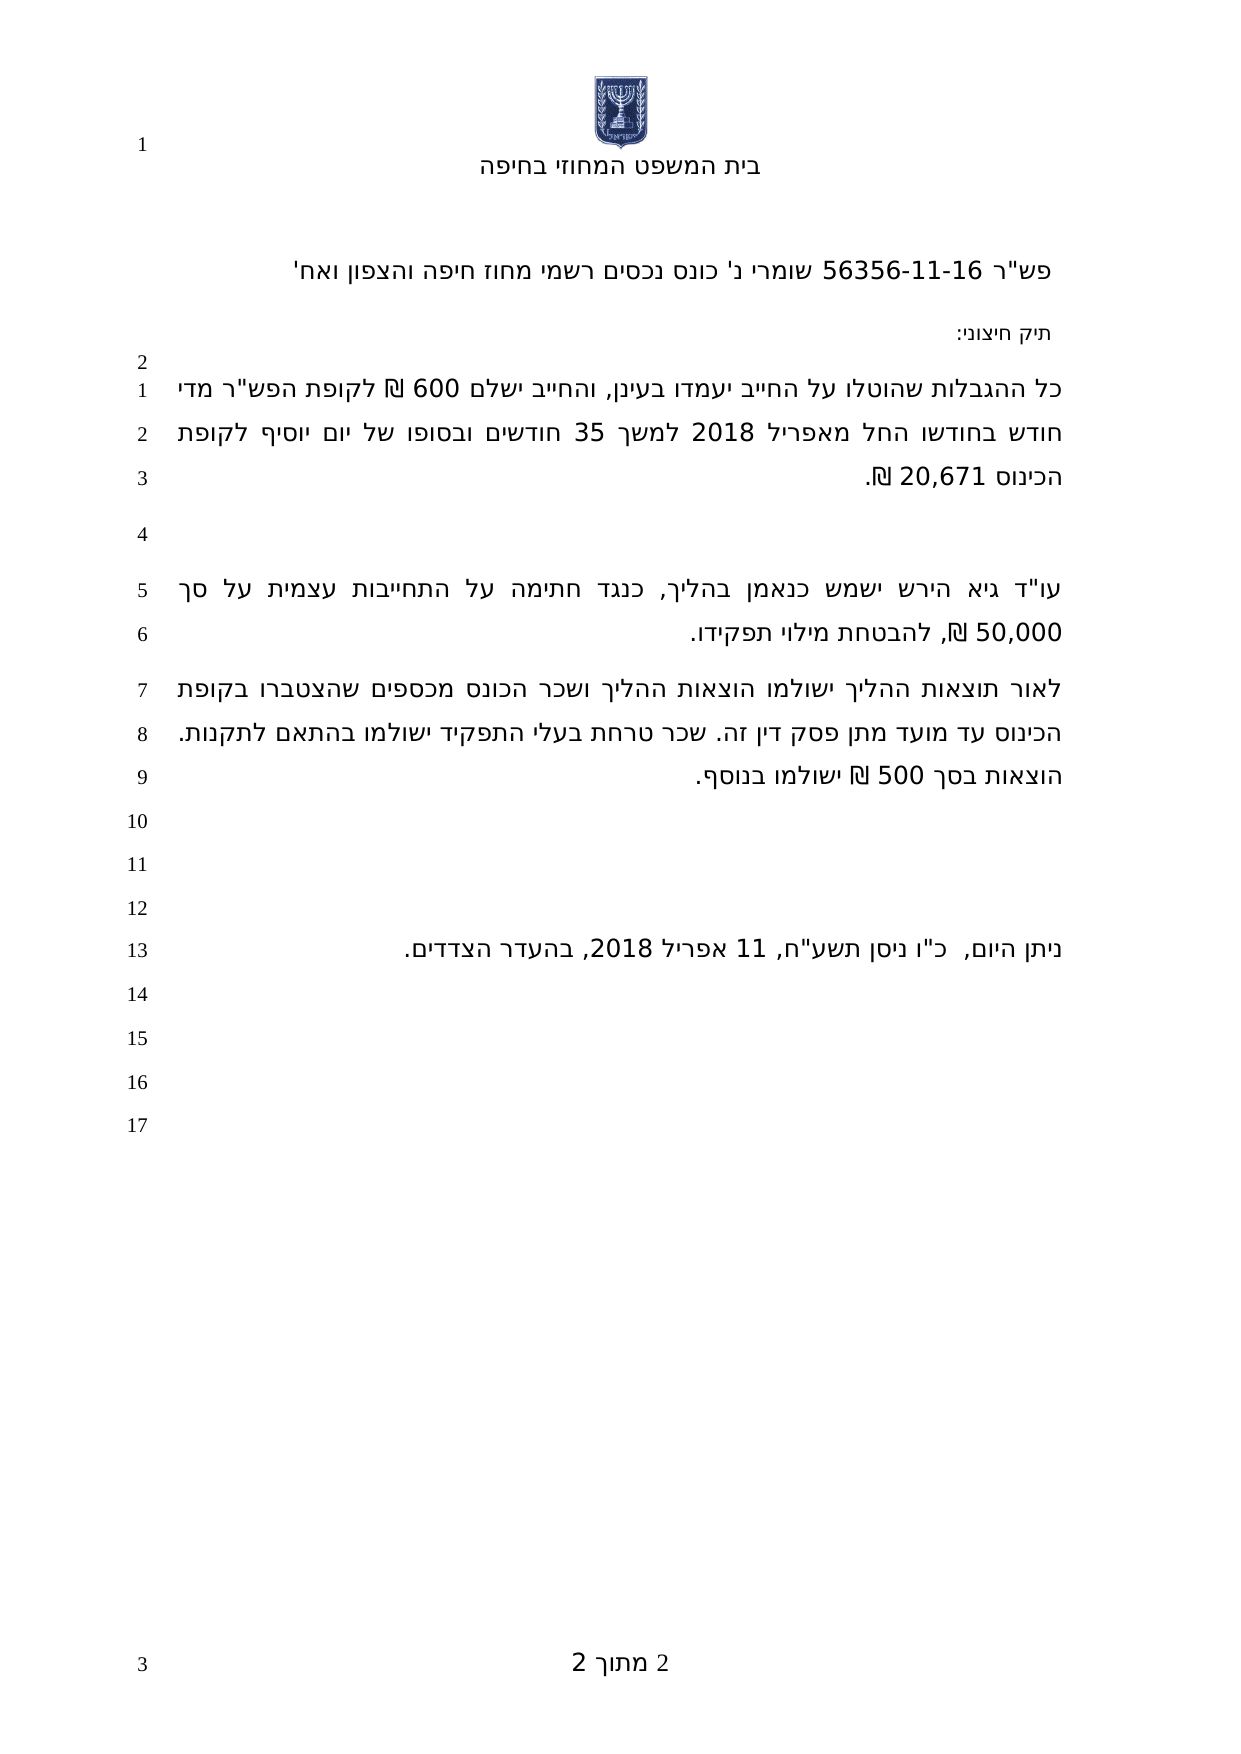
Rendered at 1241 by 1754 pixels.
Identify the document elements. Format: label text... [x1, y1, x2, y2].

text כל ההגבלות שהוטלו על החייב יעמדו בעינן, והחייב ישלם 600 ₪ לקופת הפש"ר מדי חודש בחודשו החל מאפריל 2018 למשך 35 חודשים ובסופו של יום יוסיף לקופת הכינוס 20,671 ₪. [177, 375, 1063, 491]
text ניתן היום, , , בהעדר הצדדים. [177, 935, 1063, 964]
text עו"ד גיא הירש ישמש כנאמן בהליך, כנגד חתימה על התחייבות עצמית על סך 50,000 ₪, להבטחת מילוי תפקידו. [177, 574, 1063, 647]
picture [589, 75, 651, 152]
text לאור תוצאות ההליך ישולמו הוצאות ההליך ושכר הכונס מכספים שהצטברו בקופת הכינוס עד מועד מתן פסק דין זה. שכר טרחת בעלי התפקיד ישולמו בהתאם לתקנות. הוצאות בסך 500 ₪ ישולמו בנוסף. [177, 674, 1063, 791]
